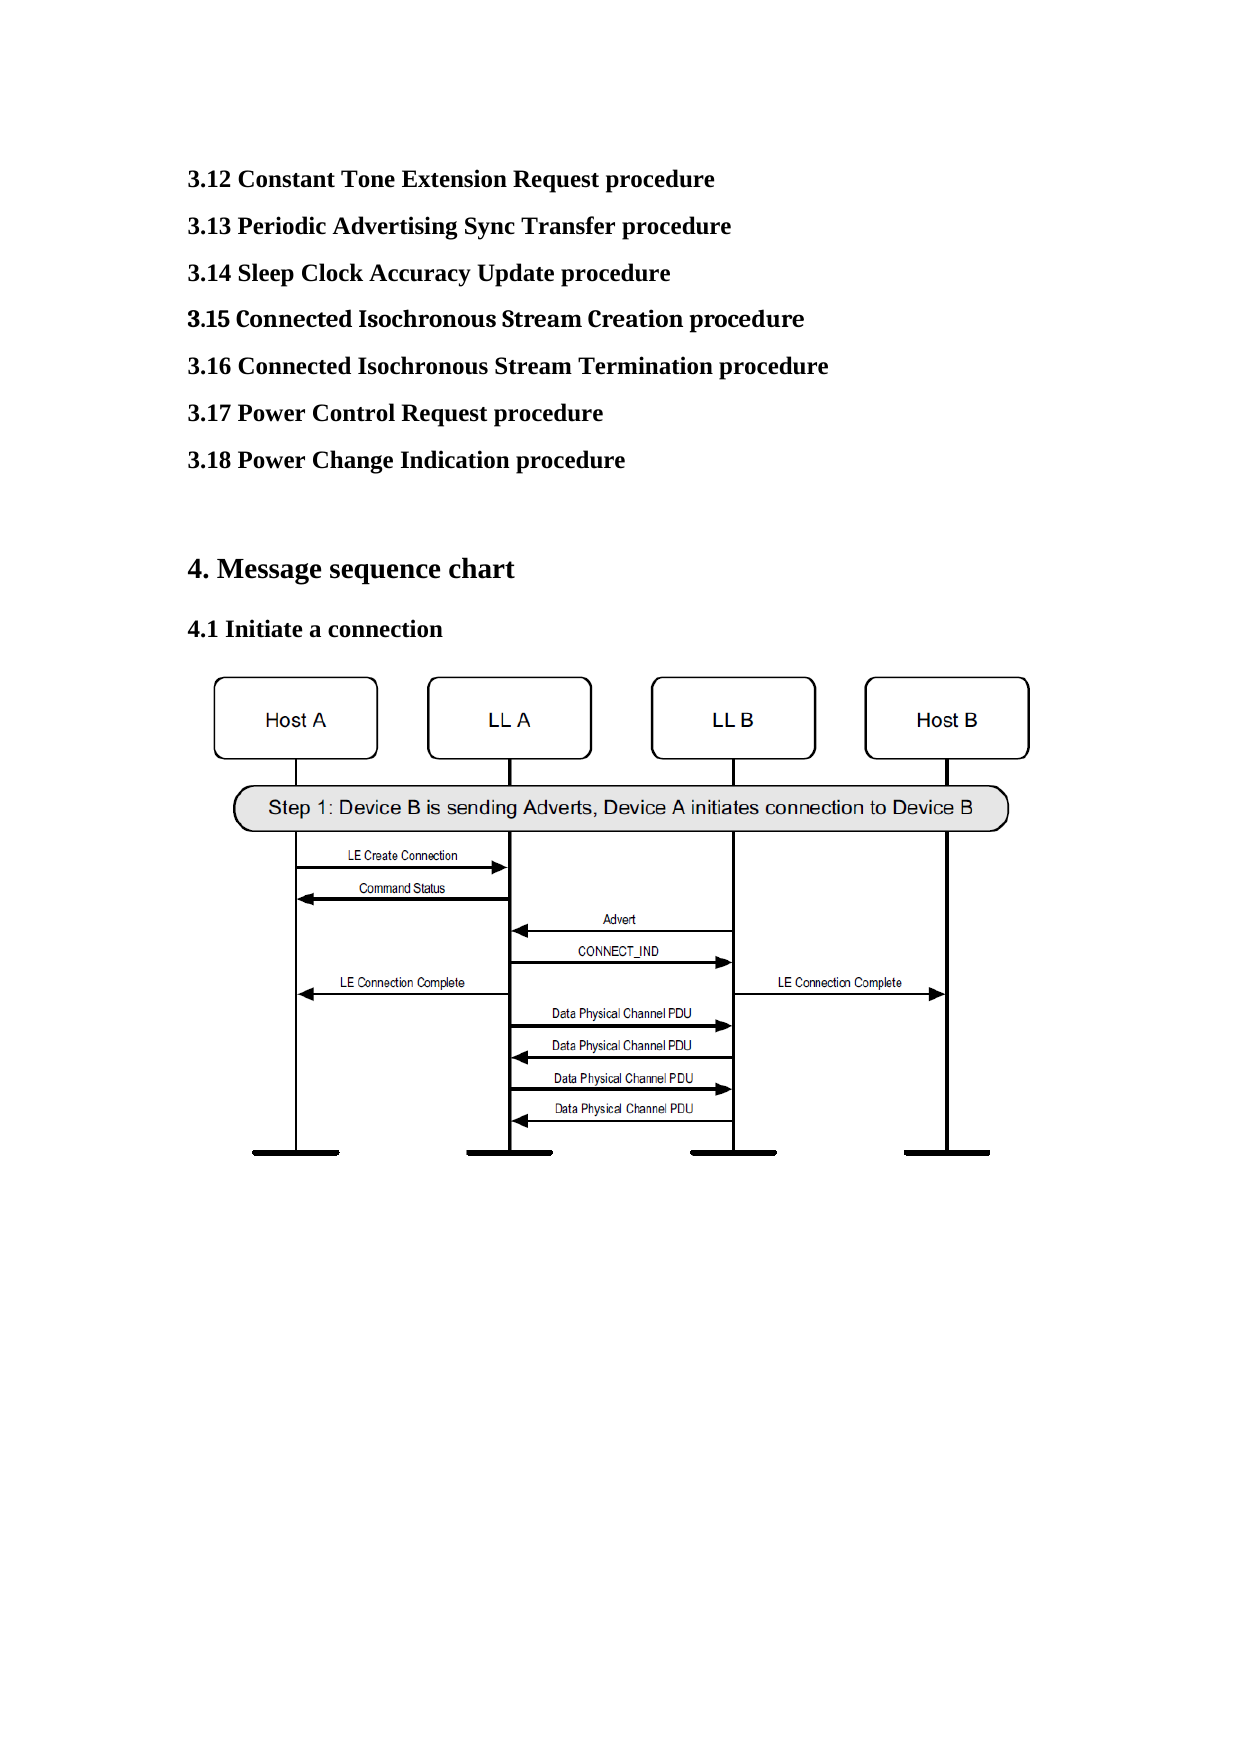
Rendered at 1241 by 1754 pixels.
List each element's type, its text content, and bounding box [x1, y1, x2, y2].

subtitle 3.13 Periodic Advertising Sync Transfer procedure [187, 209, 1053, 241]
subtitle 3.17 Power Control Request procedure [187, 396, 1053, 429]
subtitle 4. Message sequence chart [187, 535, 1053, 600]
subtitle 4.1 Initiate a connection [187, 613, 1053, 645]
subtitle 3.15 Connected Isochronous Stream Creation procedure [187, 303, 1053, 335]
subtitle 3.12 Constant Tone Extension Request procedure [187, 162, 1053, 194]
picture [187, 659, 1053, 1176]
subtitle 3.16 Connected Isochronous Stream Termination procedure [187, 349, 1053, 382]
subtitle 3.14 Sleep Clock Accuracy Update procedure [187, 256, 1053, 288]
subtitle 3.18 Power Change Indication procedure [187, 443, 1053, 476]
